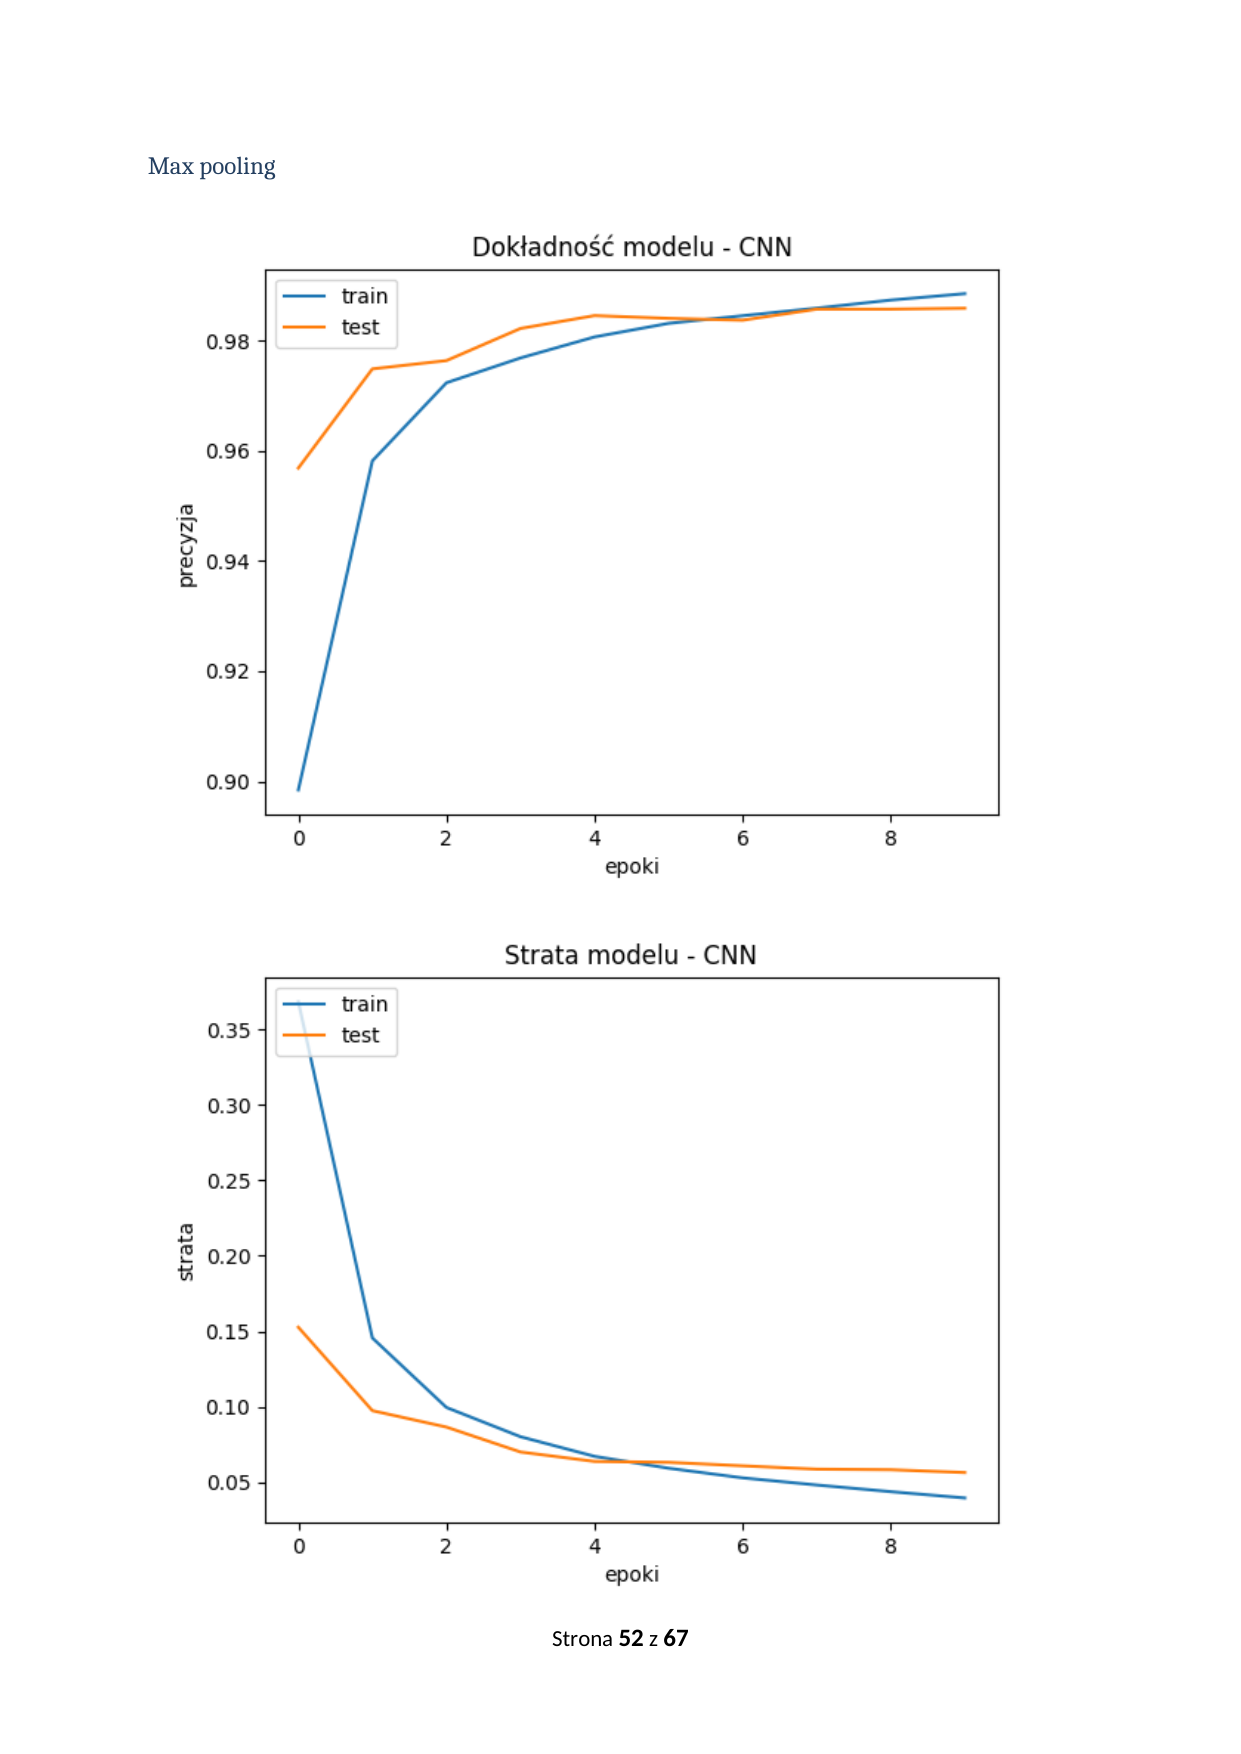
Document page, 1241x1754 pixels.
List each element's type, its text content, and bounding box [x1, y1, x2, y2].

subtitle Max pooling [148, 152, 1093, 181]
picture [147, 184, 1093, 1601]
